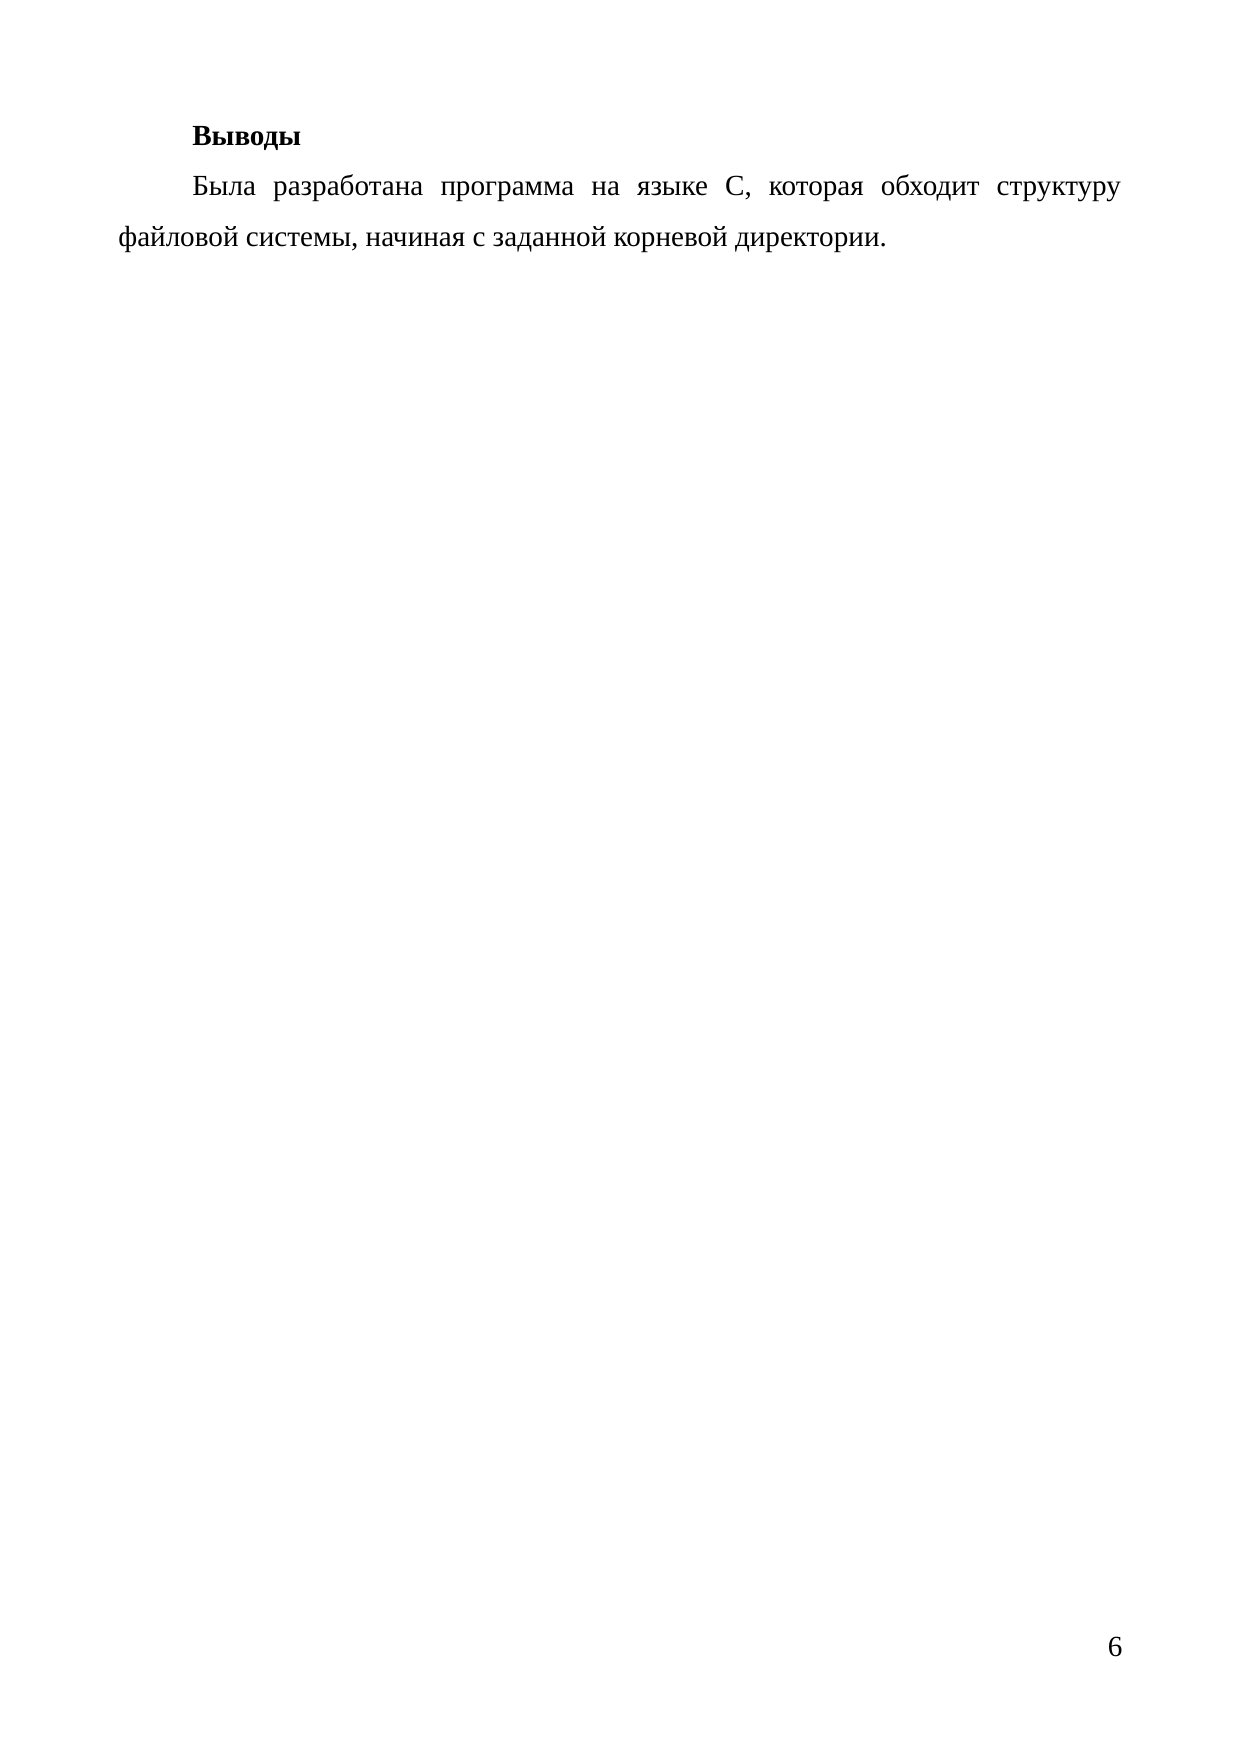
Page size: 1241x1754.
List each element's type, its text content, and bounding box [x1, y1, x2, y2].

text Была разработана программа на языке C, которая обходит структуру файловой системы, начиная с заданной корневой директории. [118, 168, 1122, 252]
subtitle Выводы [118, 118, 1122, 152]
